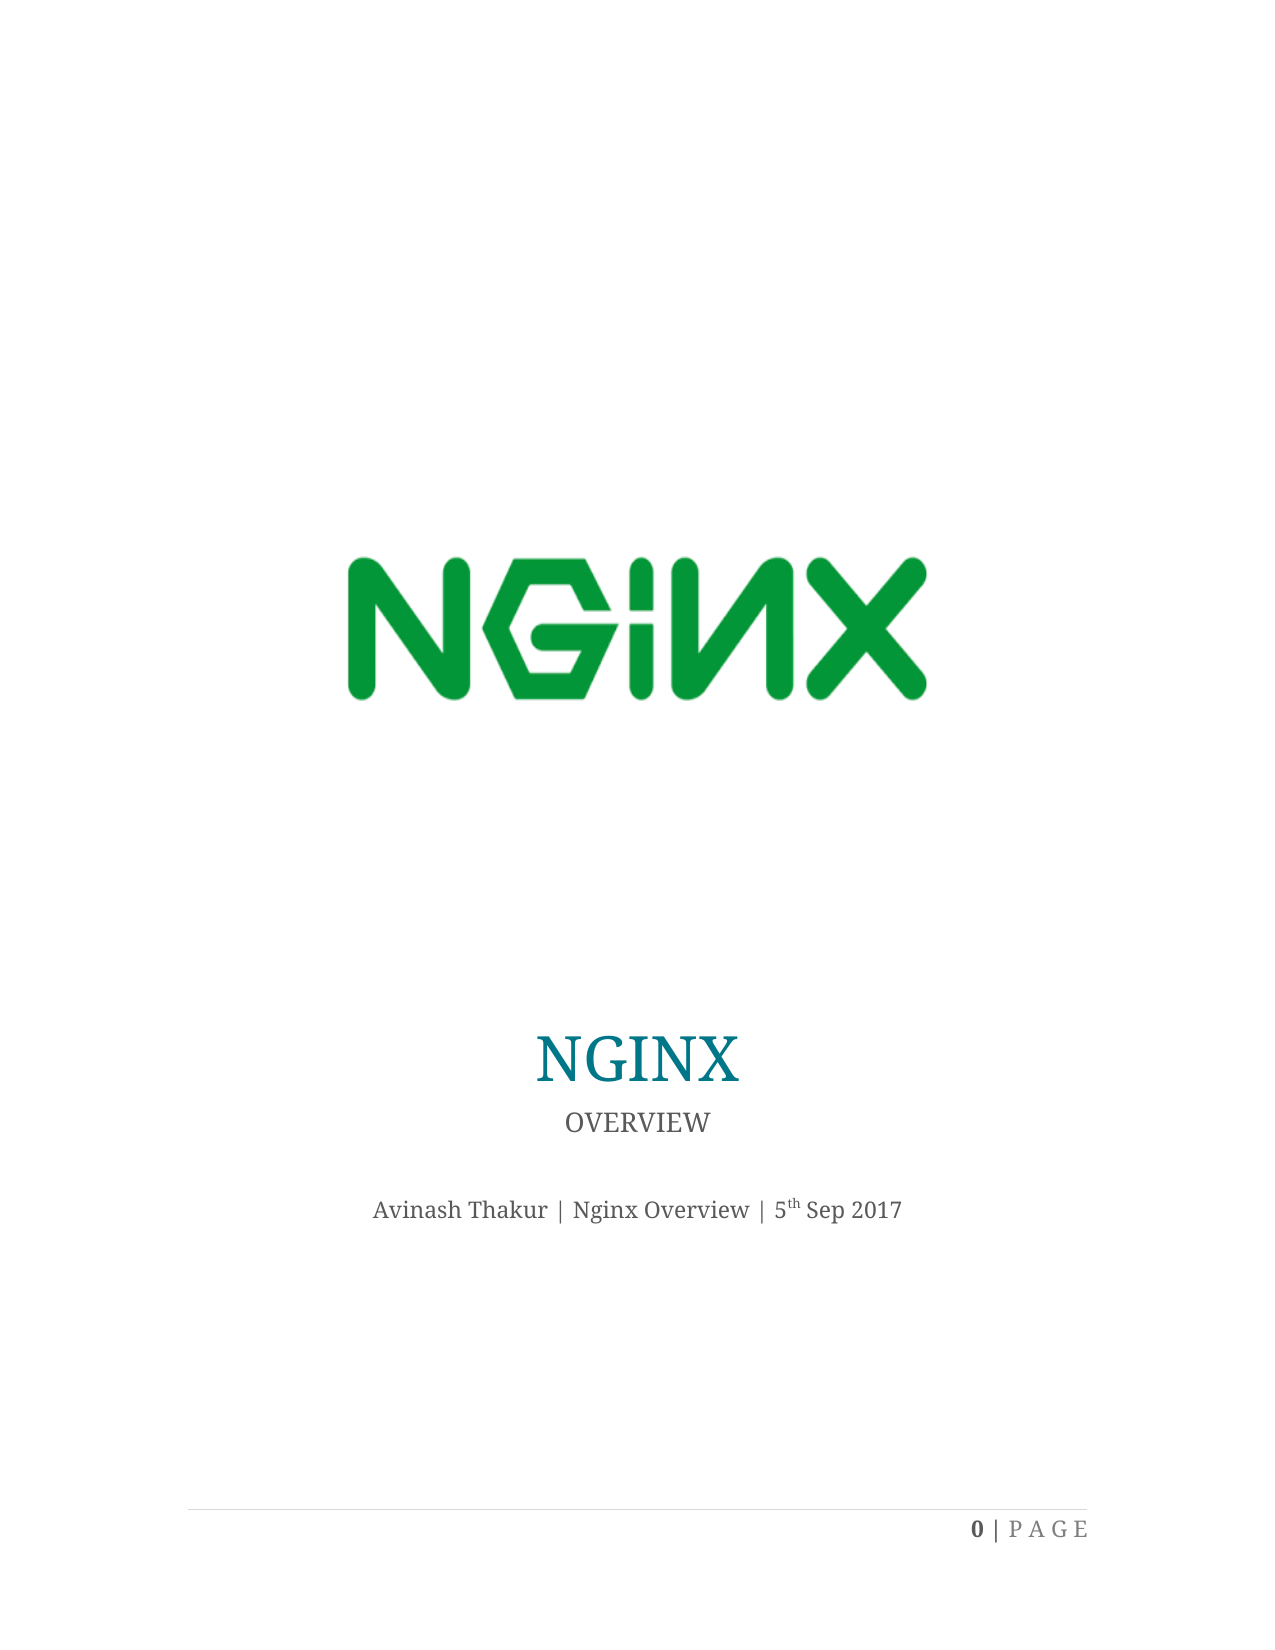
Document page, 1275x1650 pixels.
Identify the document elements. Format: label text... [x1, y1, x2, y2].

text Avinash Thakur | Nginx Overview | 5th Sep 2017 [187, 1194, 1087, 1226]
subtitle Overview [187, 1104, 1087, 1141]
picture [337, 546, 938, 710]
title NGINX [187, 1015, 1087, 1100]
